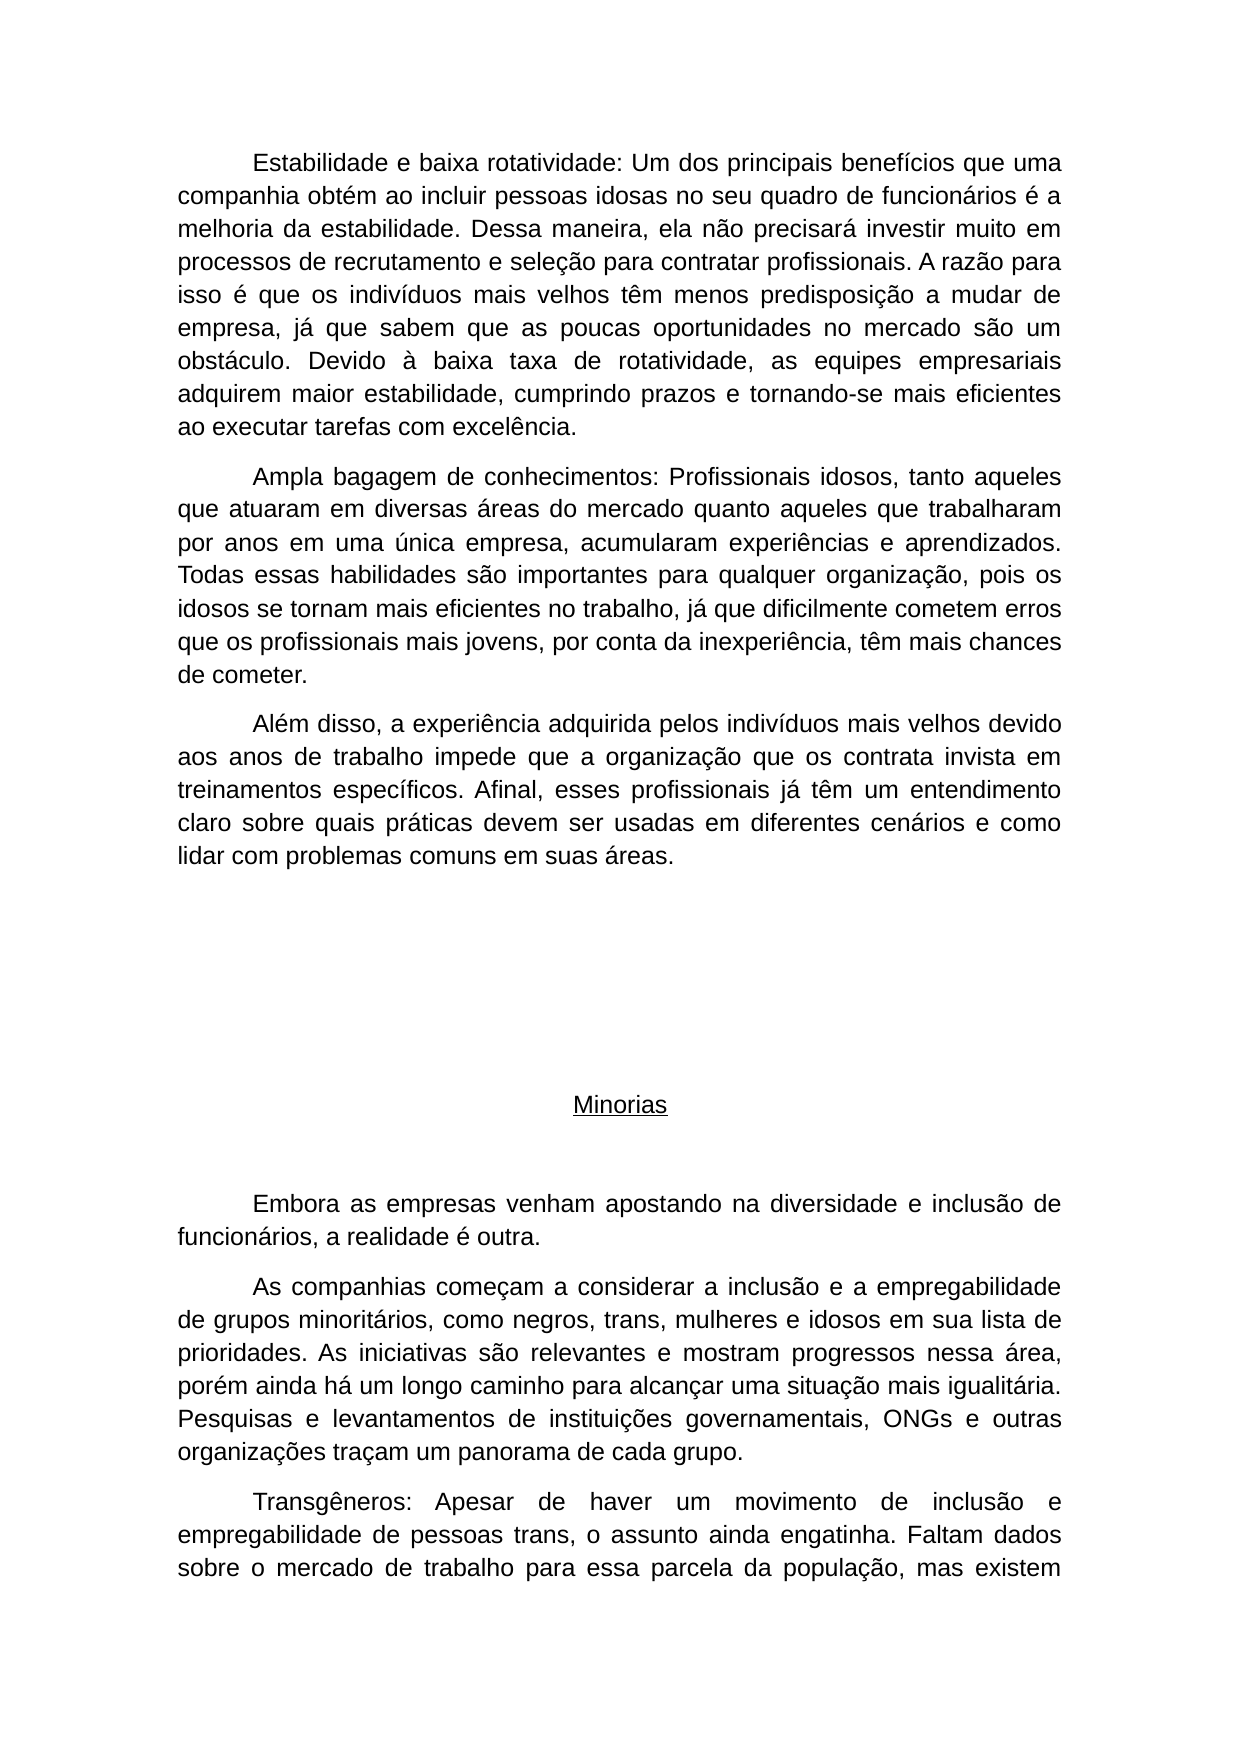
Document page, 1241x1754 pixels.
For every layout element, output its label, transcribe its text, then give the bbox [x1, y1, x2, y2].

text Estabilidade e baixa rotatividade: Um dos principais benefícios que uma companhia obtém ao incluir pessoas idosas no seu quadro de funcionários é a melhoria da estabilidade. Dessa maneira, ela não precisará investir muito em processos de recrutamento e seleção para contratar profissionais. A razão para isso é que os indivíduos mais velhos têm menos predisposição a mudar de empresa, já que sabem que as poucas oportunidades no mercado são um obstáculo. Devido à baixa taxa de rotatividade, as equipes empresariais adquirem maior estabilidade, cumprindo prazos e tornando-se mais eficientes ao executar tarefas com excelência. [177, 148, 1063, 441]
text Minorias [177, 1090, 1063, 1118]
text Embora as empresas venham apostando na diversidade e inclusão de funcionários, a realidade é outra. [177, 1189, 1063, 1251]
text Ampla bagagem de conhecimentos: Profissionais idosos, tanto aqueles que atuaram em diversas áreas do mercado quanto aqueles que trabalharam por anos em uma única empresa, acumularam experiências e aprendizados. Todas essas habilidades são importantes para qualquer organização, pois os idosos se tornam mais eficientes no trabalho, já que dificilmente cometem erros que os profissionais mais jovens, por conta da inexperiência, têm mais chances de cometer. [177, 461, 1063, 688]
text As companhias começam a considerar a inclusão e a empregabilidade de grupos minoritários, como negros, trans, mulheres e idosos em sua lista de prioridades. As iniciativas são relevantes e mostram progressos nessa área, porém ainda há um longo caminho para alcançar uma situação mais igualitária. Pesquisas e levantamentos de instituições governamentais, ONGs e outras organizações traçam um panorama de cada grupo. [177, 1272, 1063, 1466]
text Além disso, a experiência adquirida pelos indivíduos mais velhos devido aos anos de trabalho impede que a organização que os contrata invista em treinamentos específicos. Afinal, esses profissionais já têm um entendimento claro sobre quais práticas devem ser usadas em diferentes cenários e como lidar com problemas comuns em suas áreas. [177, 709, 1063, 870]
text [177, 1487, 1063, 1581]
